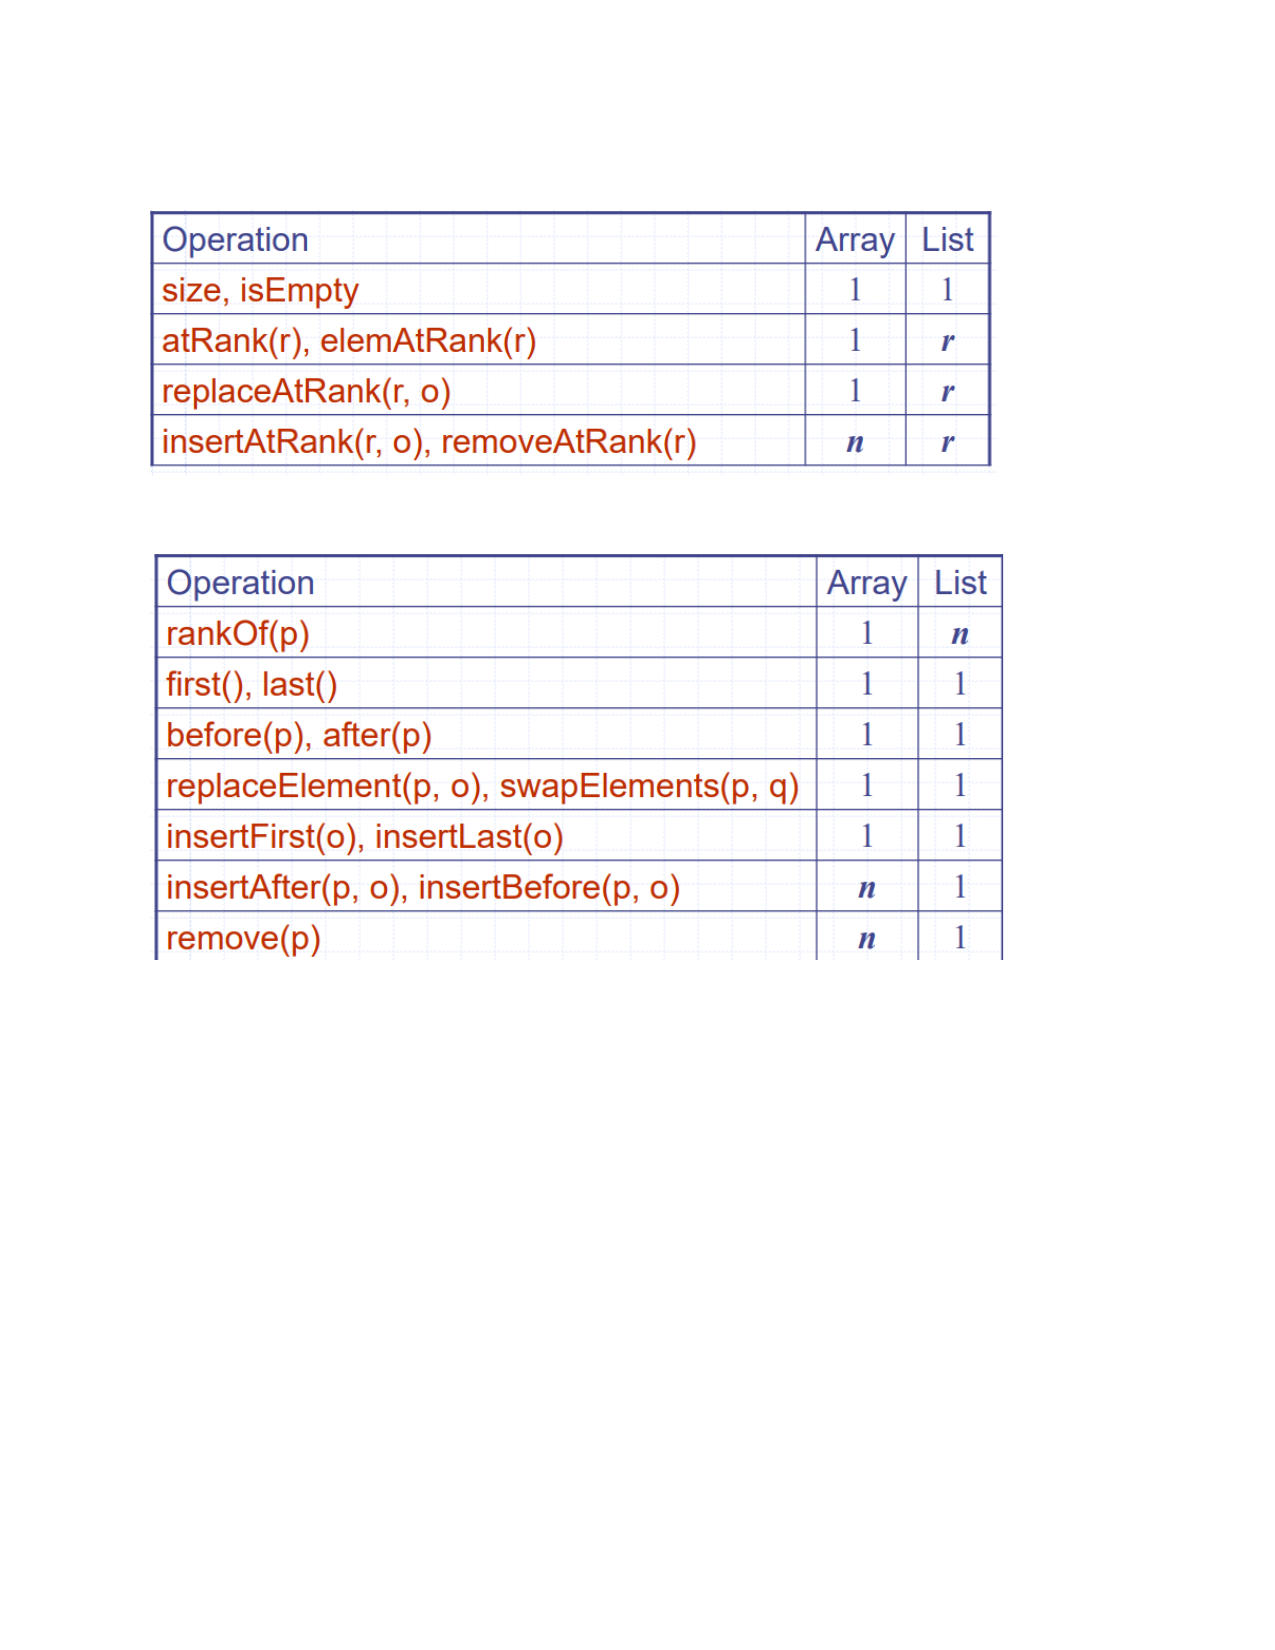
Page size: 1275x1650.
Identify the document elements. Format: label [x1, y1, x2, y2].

picture [150, 554, 1004, 960]
picture [150, 210, 998, 475]
